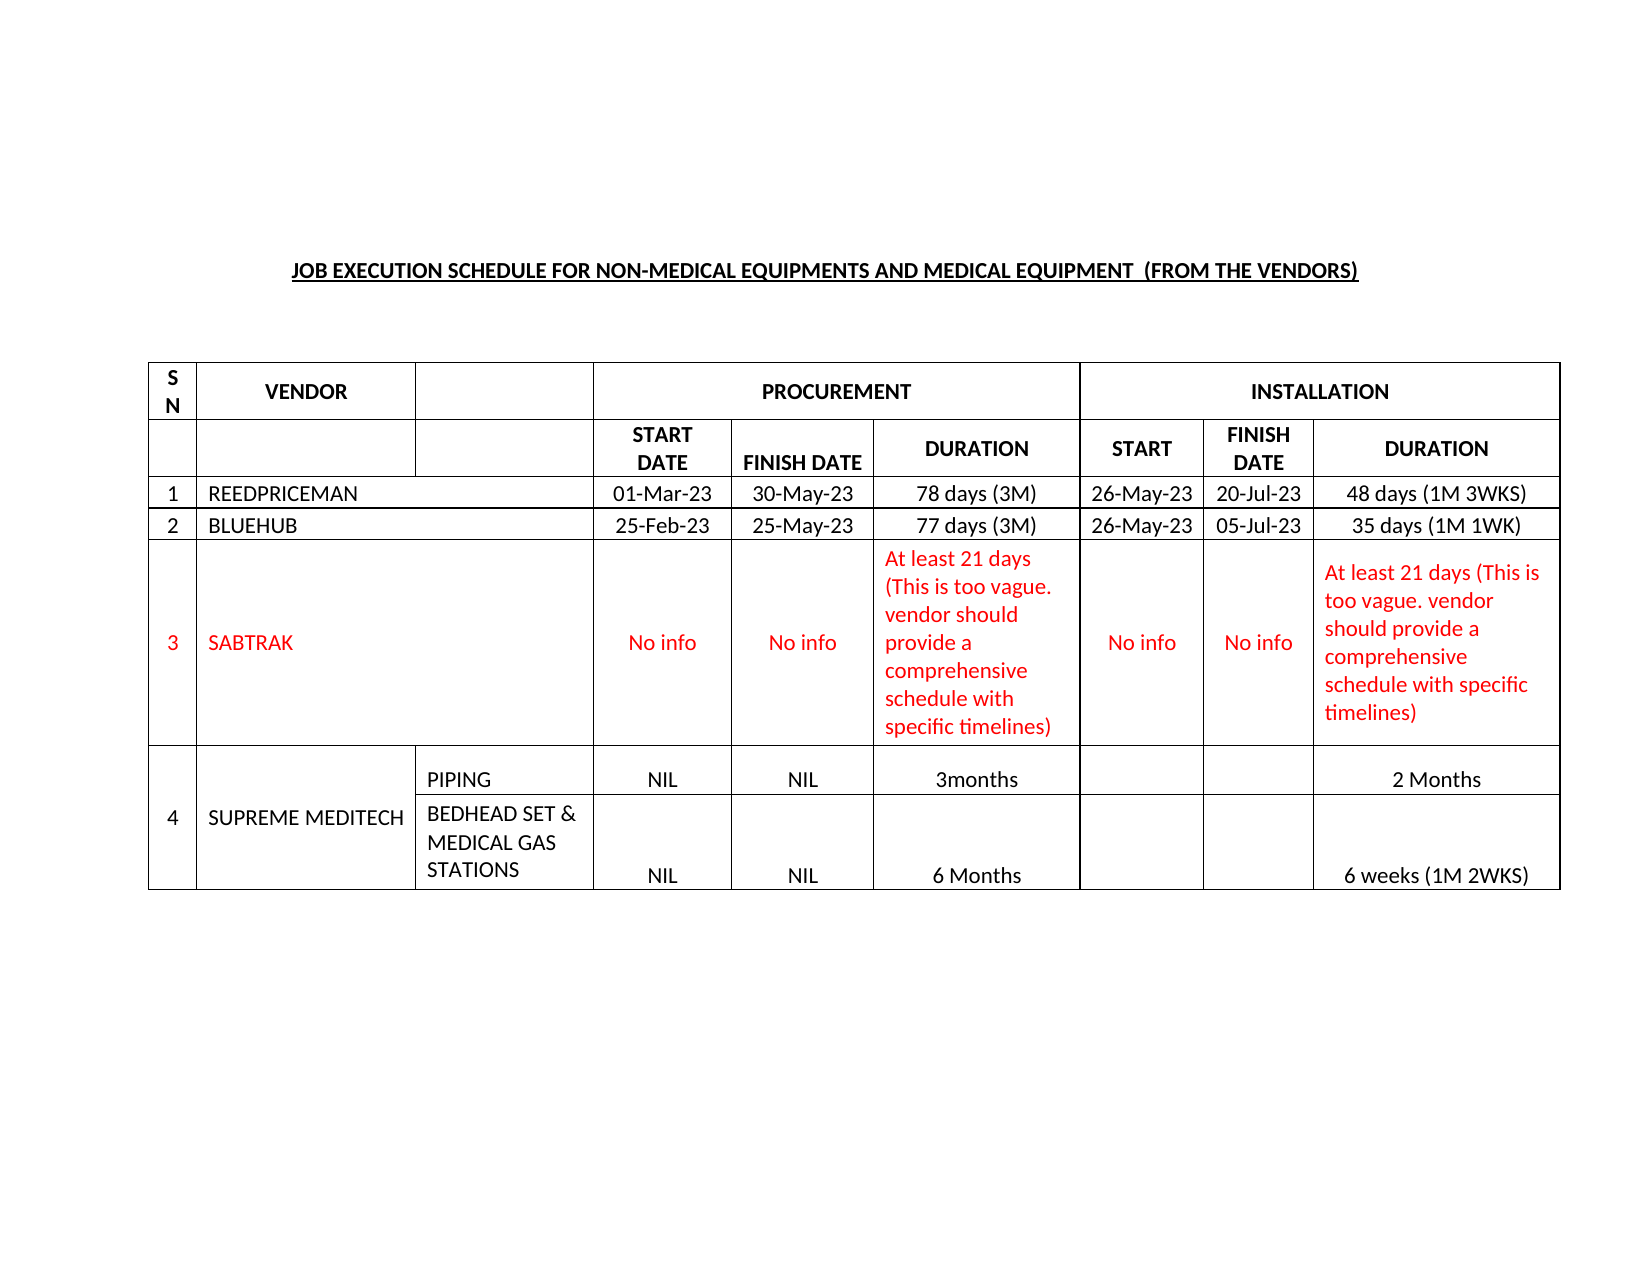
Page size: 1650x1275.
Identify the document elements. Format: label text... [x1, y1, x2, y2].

table_cell REEDPRICEMAN [197, 477, 593, 507]
table_header [416, 363, 593, 419]
table_cell 78 days (3M) [874, 477, 1079, 507]
table_cell NIL [732, 746, 873, 793]
table_cell [197, 420, 415, 476]
table_cell 26-May-23 [1081, 477, 1203, 507]
table_cell 6 weeks (1M 2WKS) [1314, 795, 1559, 889]
table_cell 1 [149, 477, 196, 507]
table_cell No info [732, 540, 873, 745]
table_header SN [149, 363, 196, 419]
table_cell PIPING [416, 746, 593, 793]
table_cell 05-Jul-23 [1204, 509, 1313, 539]
table_cell [1204, 795, 1313, 889]
table_cell SUPREME MEDITECH [197, 746, 415, 889]
table_cell FINISH DATE [1204, 420, 1313, 476]
table_cell [1081, 746, 1203, 793]
table_cell 25-Feb-23 [594, 509, 731, 539]
table_cell 2 Months [1314, 746, 1559, 793]
table_cell 6 Months [874, 795, 1079, 889]
table_cell DURATION [874, 420, 1079, 476]
table_header INSTALLATION [1081, 363, 1559, 419]
table_cell 26-May-23 [1081, 509, 1203, 539]
table_cell No info [594, 540, 731, 745]
table_cell No info [1204, 540, 1313, 745]
table_cell At least 21 days (This is too vague. vendor should provide a comprehensive schedule with specific timelines) [874, 540, 1079, 745]
table_cell At least 21 days (This is too vague. vendor should provide a comprehensive schedule with specific timelines) [1314, 540, 1559, 745]
table_cell START [1081, 420, 1203, 476]
table_cell [416, 420, 593, 476]
text JOB EXECUTION SCHEDULE FOR NON-MEDICAL EQUIPMENTS AND MEDICAL EQUIPMENT (FROM THE VENDORS) [150, 256, 1500, 284]
table_cell FINISH DATE [732, 420, 873, 476]
table_cell 2 [149, 509, 196, 539]
table_cell 01-Mar-23 [594, 477, 731, 507]
table_cell SABTRAK [197, 540, 593, 745]
table_cell NIL [594, 795, 731, 889]
table_cell START DATE [594, 420, 731, 476]
table_cell 3 [149, 540, 196, 745]
table_cell 20-Jul-23 [1204, 477, 1313, 507]
table_cell BEDHEAD SET & MEDICAL GAS STATIONS [416, 795, 593, 889]
table_cell NIL [594, 746, 731, 793]
table_cell 30-May-23 [732, 477, 873, 507]
table_cell 4 [149, 746, 196, 889]
table_cell 35 days (1M 1WK) [1314, 509, 1559, 539]
table_cell [1204, 746, 1313, 793]
table_cell DURATION [1314, 420, 1559, 476]
table_cell [149, 420, 196, 476]
table_cell BLUEHUB [197, 509, 593, 539]
table_cell [1081, 795, 1203, 889]
table_cell NIL [732, 795, 873, 889]
table_cell 48 days (1M 3WKS) [1314, 477, 1559, 507]
table_cell 3months [874, 746, 1079, 793]
table_header VENDOR [197, 363, 415, 419]
table_header PROCUREMENT [594, 363, 1079, 419]
table_cell 77 days (3M) [874, 509, 1079, 539]
table_cell No info [1081, 540, 1203, 745]
table_cell 25-May-23 [732, 509, 873, 539]
